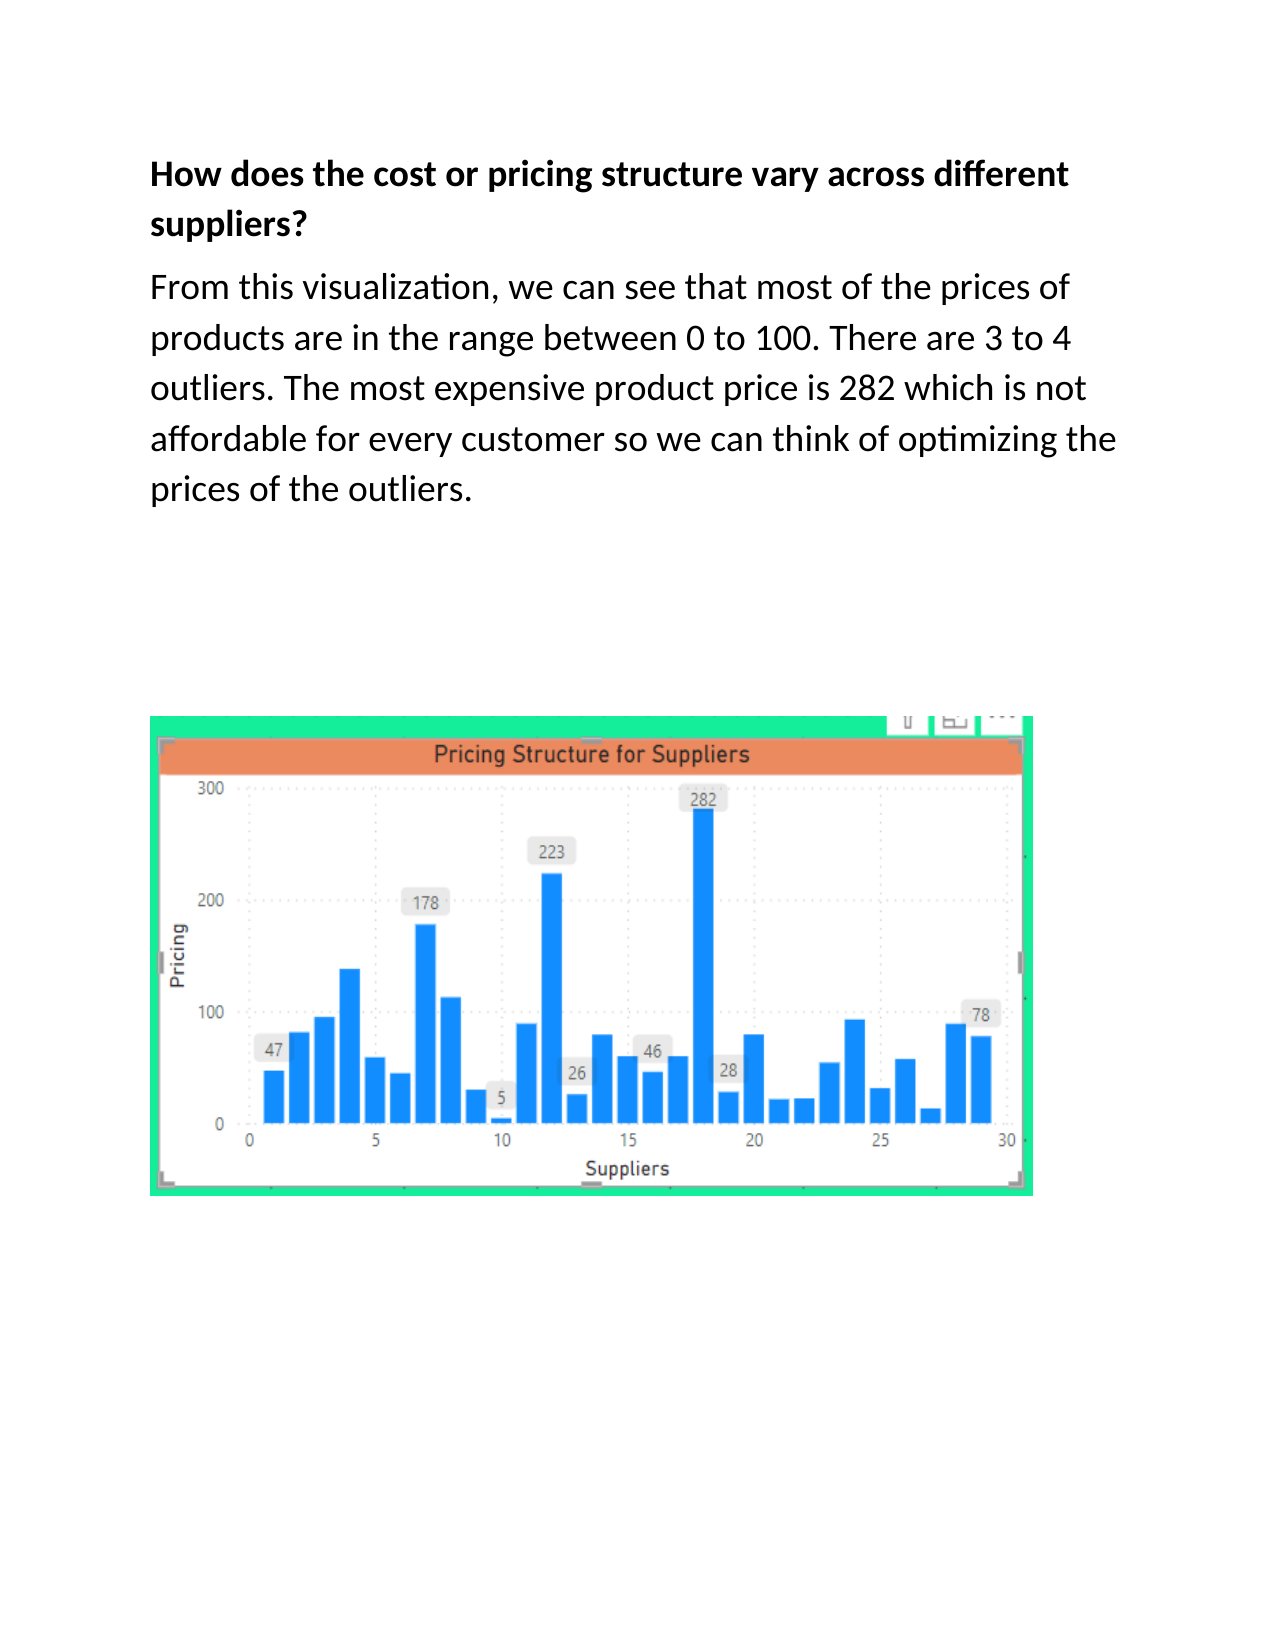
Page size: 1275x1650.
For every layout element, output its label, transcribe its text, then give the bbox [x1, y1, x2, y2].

picture [150, 716, 1033, 1196]
text How does the cost or pricing structure vary across different suppliers? [150, 150, 1125, 246]
text From this visualization, we can see that most of the prices of products are in the range between 0 to 100. There are 3 to 4 outliers. The most expensive product price is 282 which is not affordable for every customer so we can think of optimizing the prices of the outliers. [150, 263, 1125, 511]
